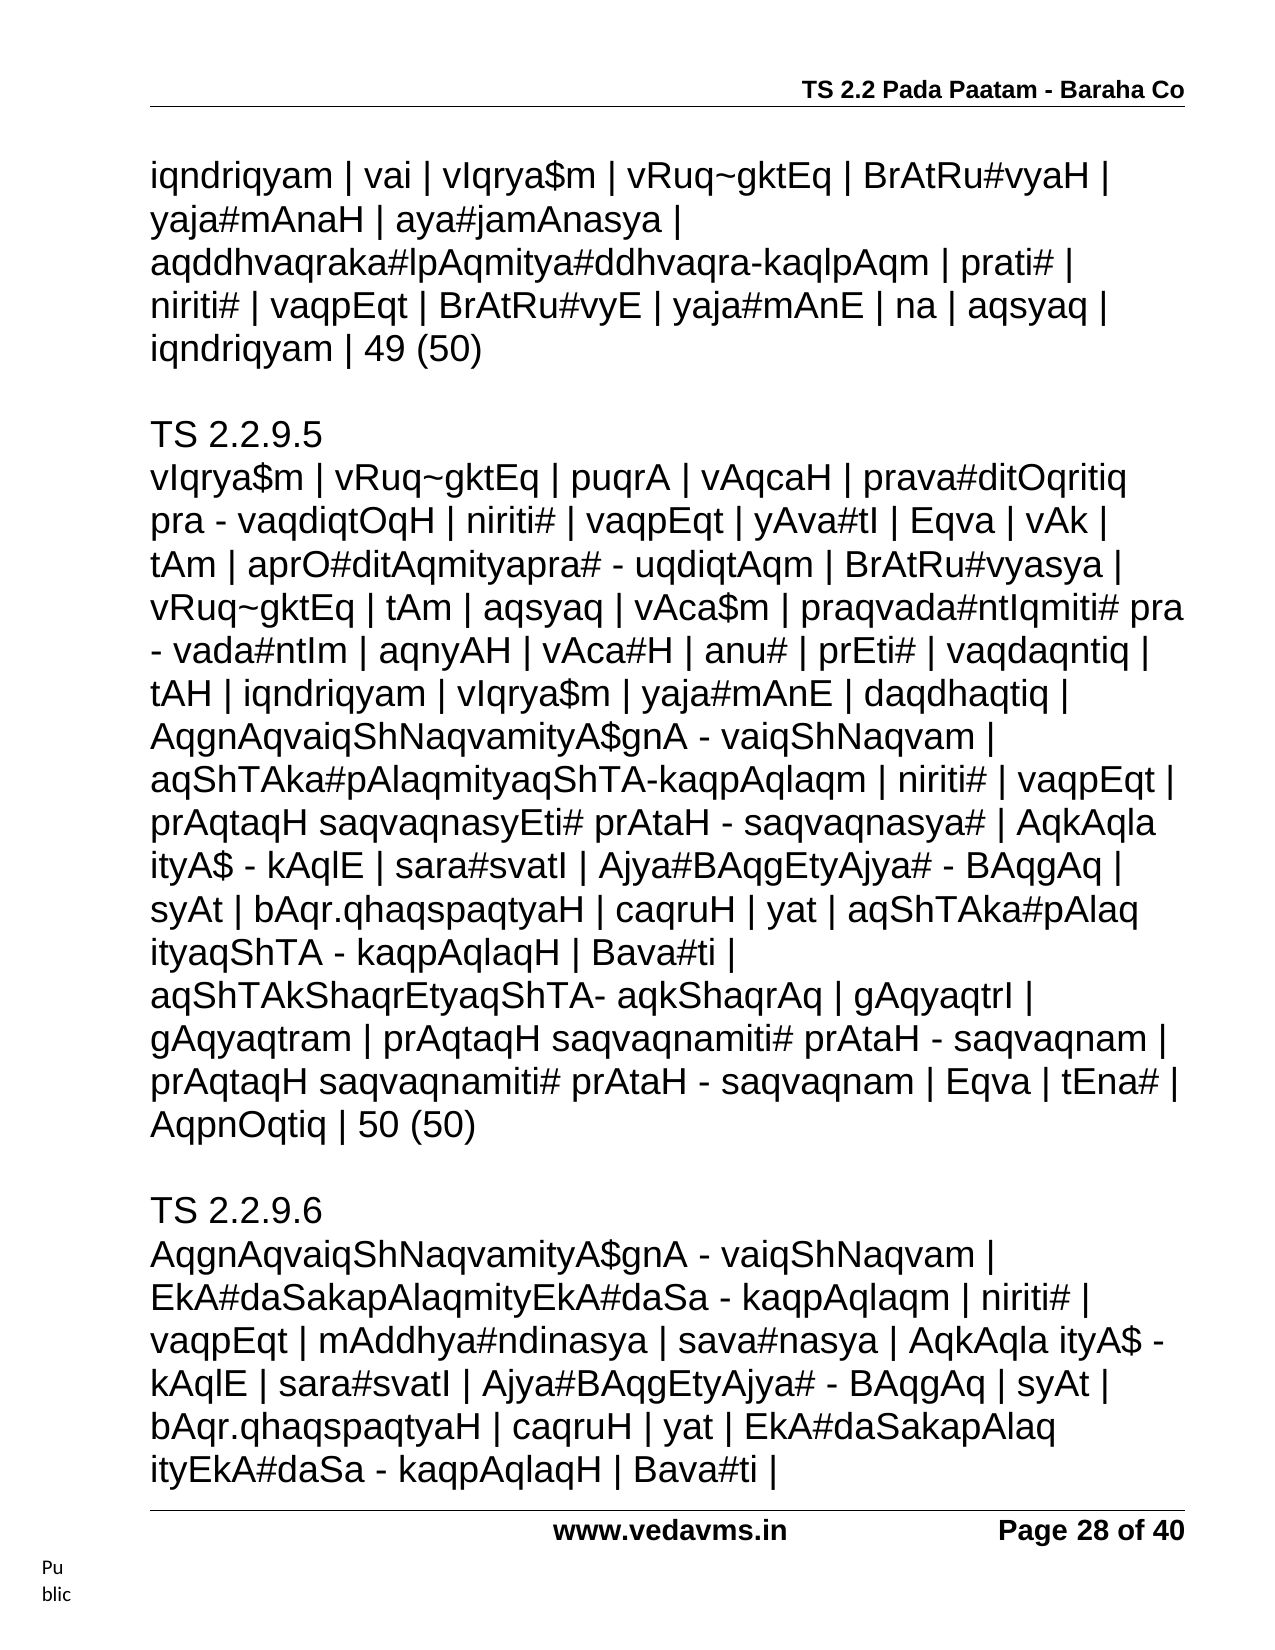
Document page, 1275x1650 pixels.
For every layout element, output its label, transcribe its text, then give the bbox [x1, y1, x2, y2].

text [150, 1232, 1185, 1491]
text vIqrya$m | vRuq~gktEq | puqrA | vAqcaH | prava#ditOqritiq pra - vaqdiqtOqH | niriti# | vaqpEqt | yAva#tI | Eqva | vAk | tAm | aprO#ditAqmityapra# - uqdiqtAqm | BrAtRu#vyasya | vRuq~gktEq | tAm | aqsyaq | vAca$m | praqvada#ntIqmiti# pra - vada#ntIm | aqnyAH | vAca#H | anu# | prEti# | vaqdaqntiq | tAH | iqndriqyam | vIqrya$m | yaja#mAnE | daqdhaqtiq | [150, 456, 1185, 714]
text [150, 154, 1185, 369]
text TS 2.2.9.5 [150, 412, 1185, 456]
text AqgnAqvaiqShNaqvamityA$gnA - vaiqShNaqvam | aqShTAka#pAlaqmityaqShTA-kaqpAqlaqm | niriti# | vaqpEqt | prAqtaqH saqvaqnasyEti# prAtaH - saqvaqnasya# | AqkAqla ityA$ - kAqlE | sara#svatI | Ajya#BAqgEtyAjya# - BAqgAq | syAt | bAqr.qhaqspaqtyaH | caqruH | yat | aqShTAka#pAlaq ityaqShTA - kaqpAqlaqH | Bava#ti | aqShTAkShaqrEtyaqShTA- aqkShaqrAq | gAqyaqtrI | gAqyaqtram | prAqtaqH saqvaqnamiti# prAtaH - saqvaqnam | prAqtaqH saqvaqnamiti# prAtaH - saqvaqnam | Eqva | tEna# | AqpnOqtiq | 50 (50) [150, 714, 1185, 1146]
text TS 2.2.9.6 [150, 1189, 1185, 1232]
